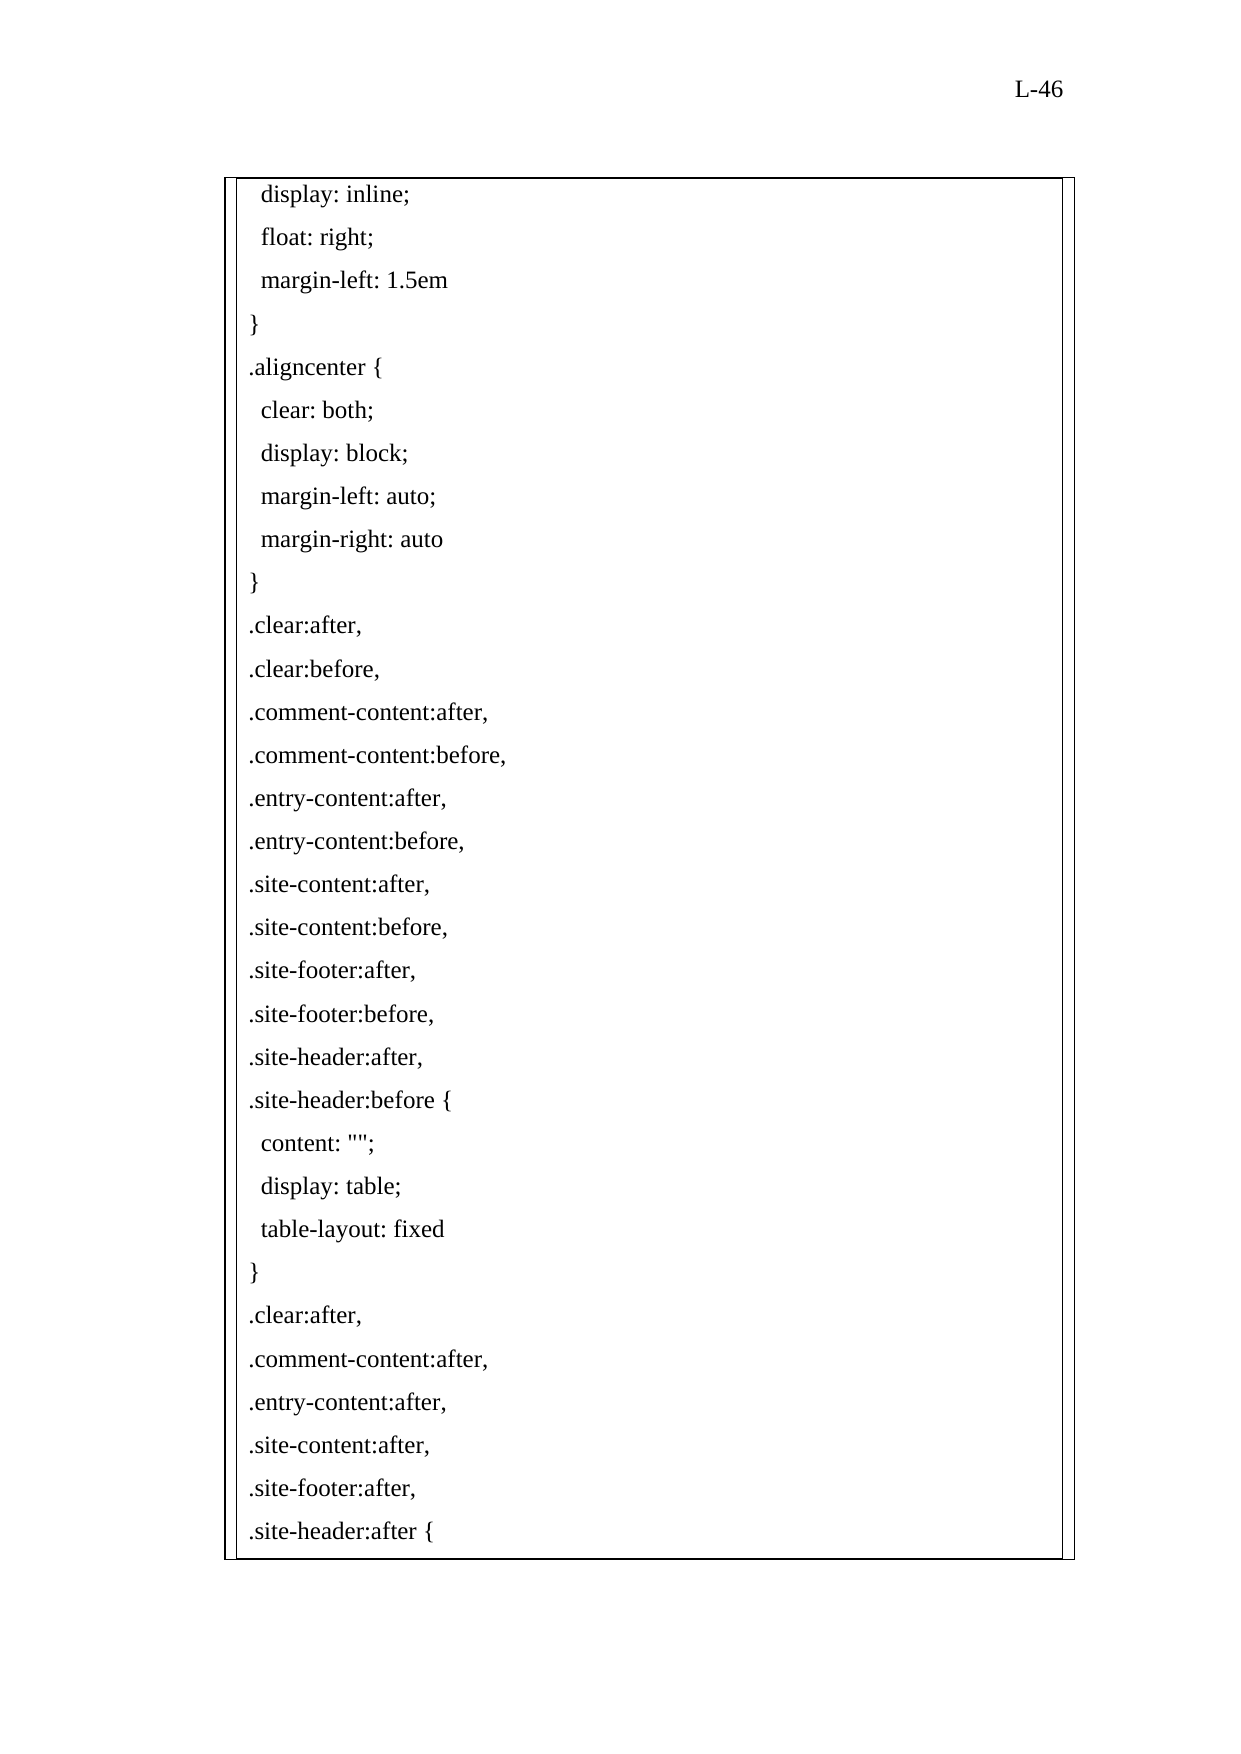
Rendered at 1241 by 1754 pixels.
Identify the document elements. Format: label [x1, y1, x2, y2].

table_header [1063, 178, 1074, 1559]
table_header [237, 179, 1062, 1558]
table_header [226, 178, 236, 1559]
